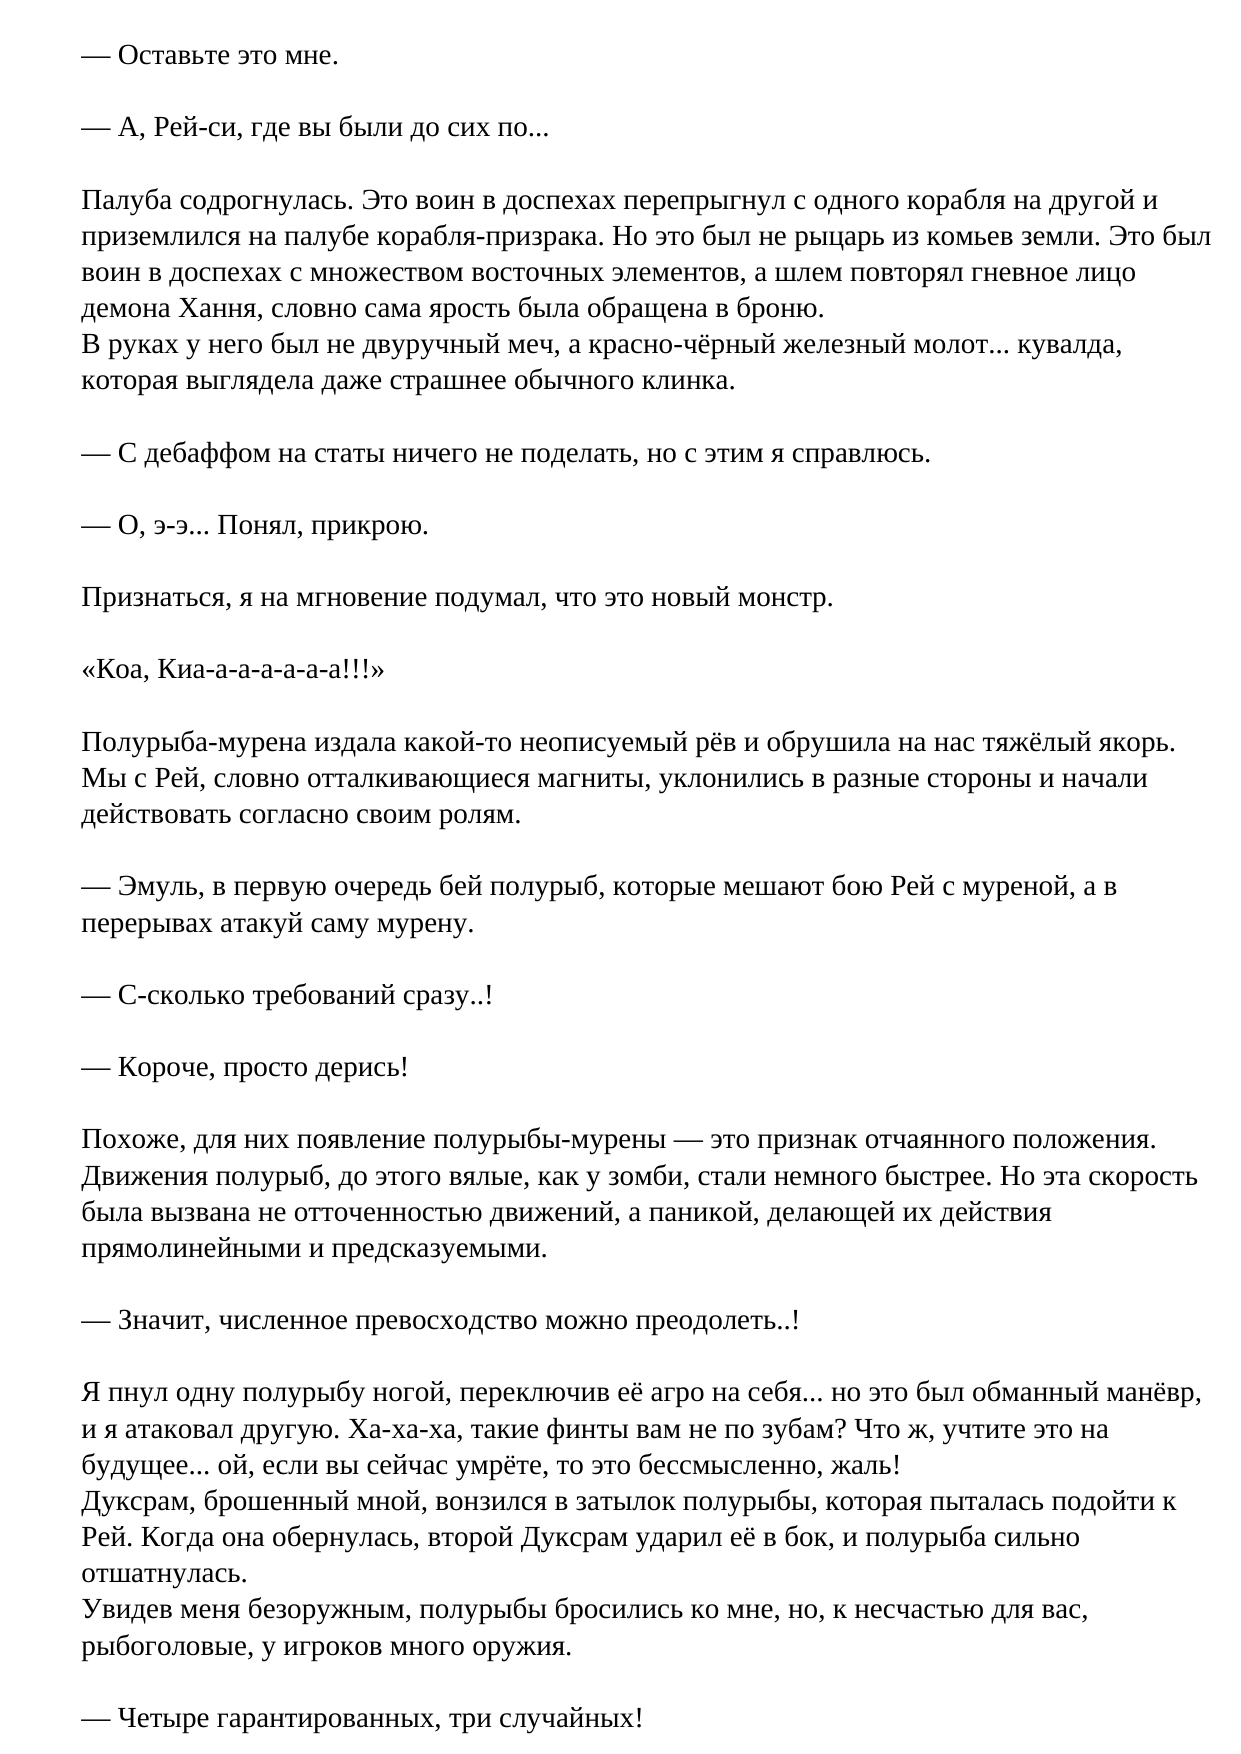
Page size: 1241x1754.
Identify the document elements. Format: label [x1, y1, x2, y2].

text [81, 37, 1215, 1733]
